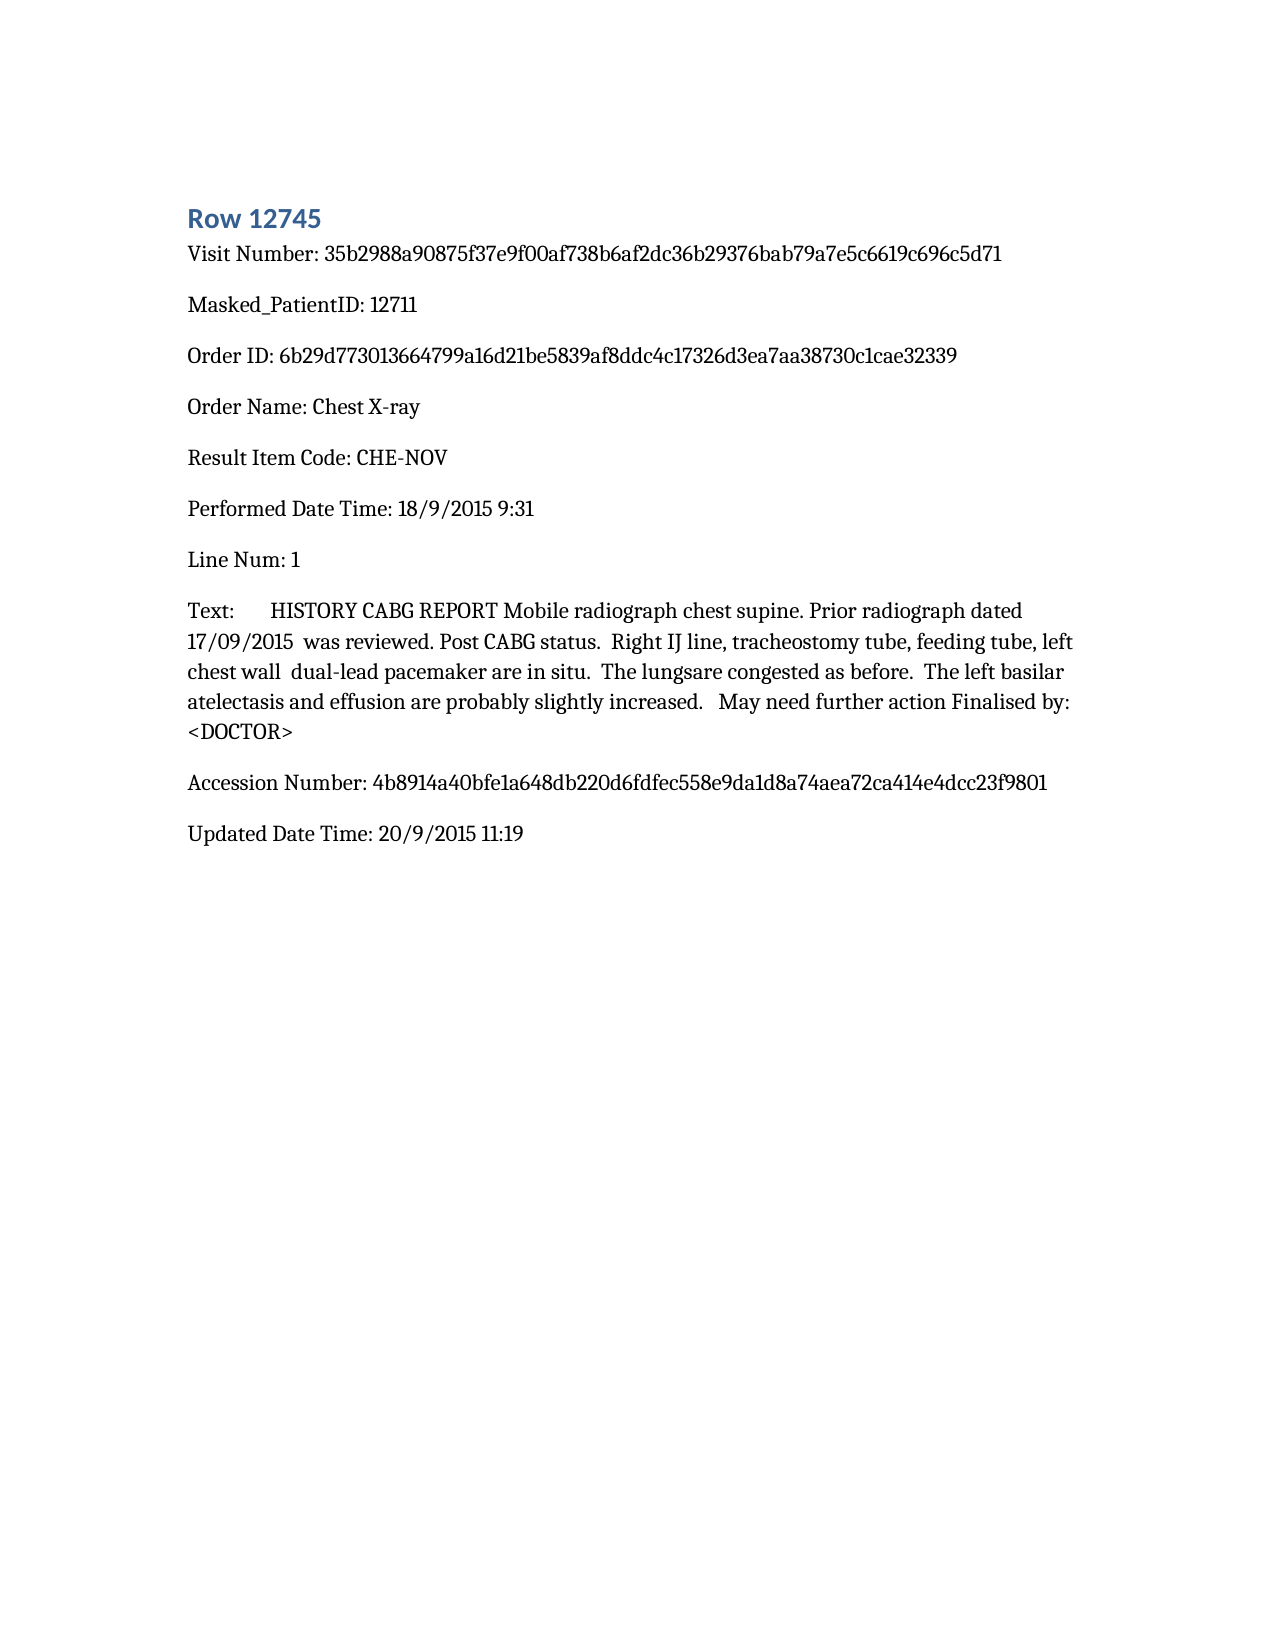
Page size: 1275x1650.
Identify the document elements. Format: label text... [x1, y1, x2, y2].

text Order Name: Chest X-ray [187, 394, 1087, 420]
text Performed Date Time: 18/9/2015 9:31 [187, 496, 1087, 522]
text Accession Number: 4b8914a40bfe1a648db220d6fdfec558e9da1d8a74aea72ca414e4dcc23f9801 [187, 770, 1087, 796]
text Result Item Code: CHE-NOV [187, 445, 1087, 471]
text Line Num: 1 [187, 547, 1087, 573]
text Masked_PatientID: 12711 [187, 292, 1087, 318]
text Order ID: 6b29d773013664799a16d21be5839af8ddc4c17326d3ea7aa38730c1cae32339 [187, 343, 1087, 369]
text Visit Number: 35b2988a90875f37e9f00af738b6af2dc36b29376bab79a7e5c6619c696c5d71 [187, 241, 1087, 267]
subtitle Row 12745 [187, 200, 1087, 236]
text Updated Date Time: 20/9/2015 11:19 [187, 821, 1087, 847]
text Text: HISTORY CABG REPORT Mobile radiograph chest supine. Prior radiograph dated 17/09/2015 was reviewed. Post CABG status. Right IJ line, tracheostomy tube, feeding tube, left chest wall dual-lead pacemaker are in situ. The lungsare congested as before. The left basilar atelectasis and effusion are probably slightly increased. May need further action Finalised by: <DOCTOR> [187, 598, 1087, 745]
